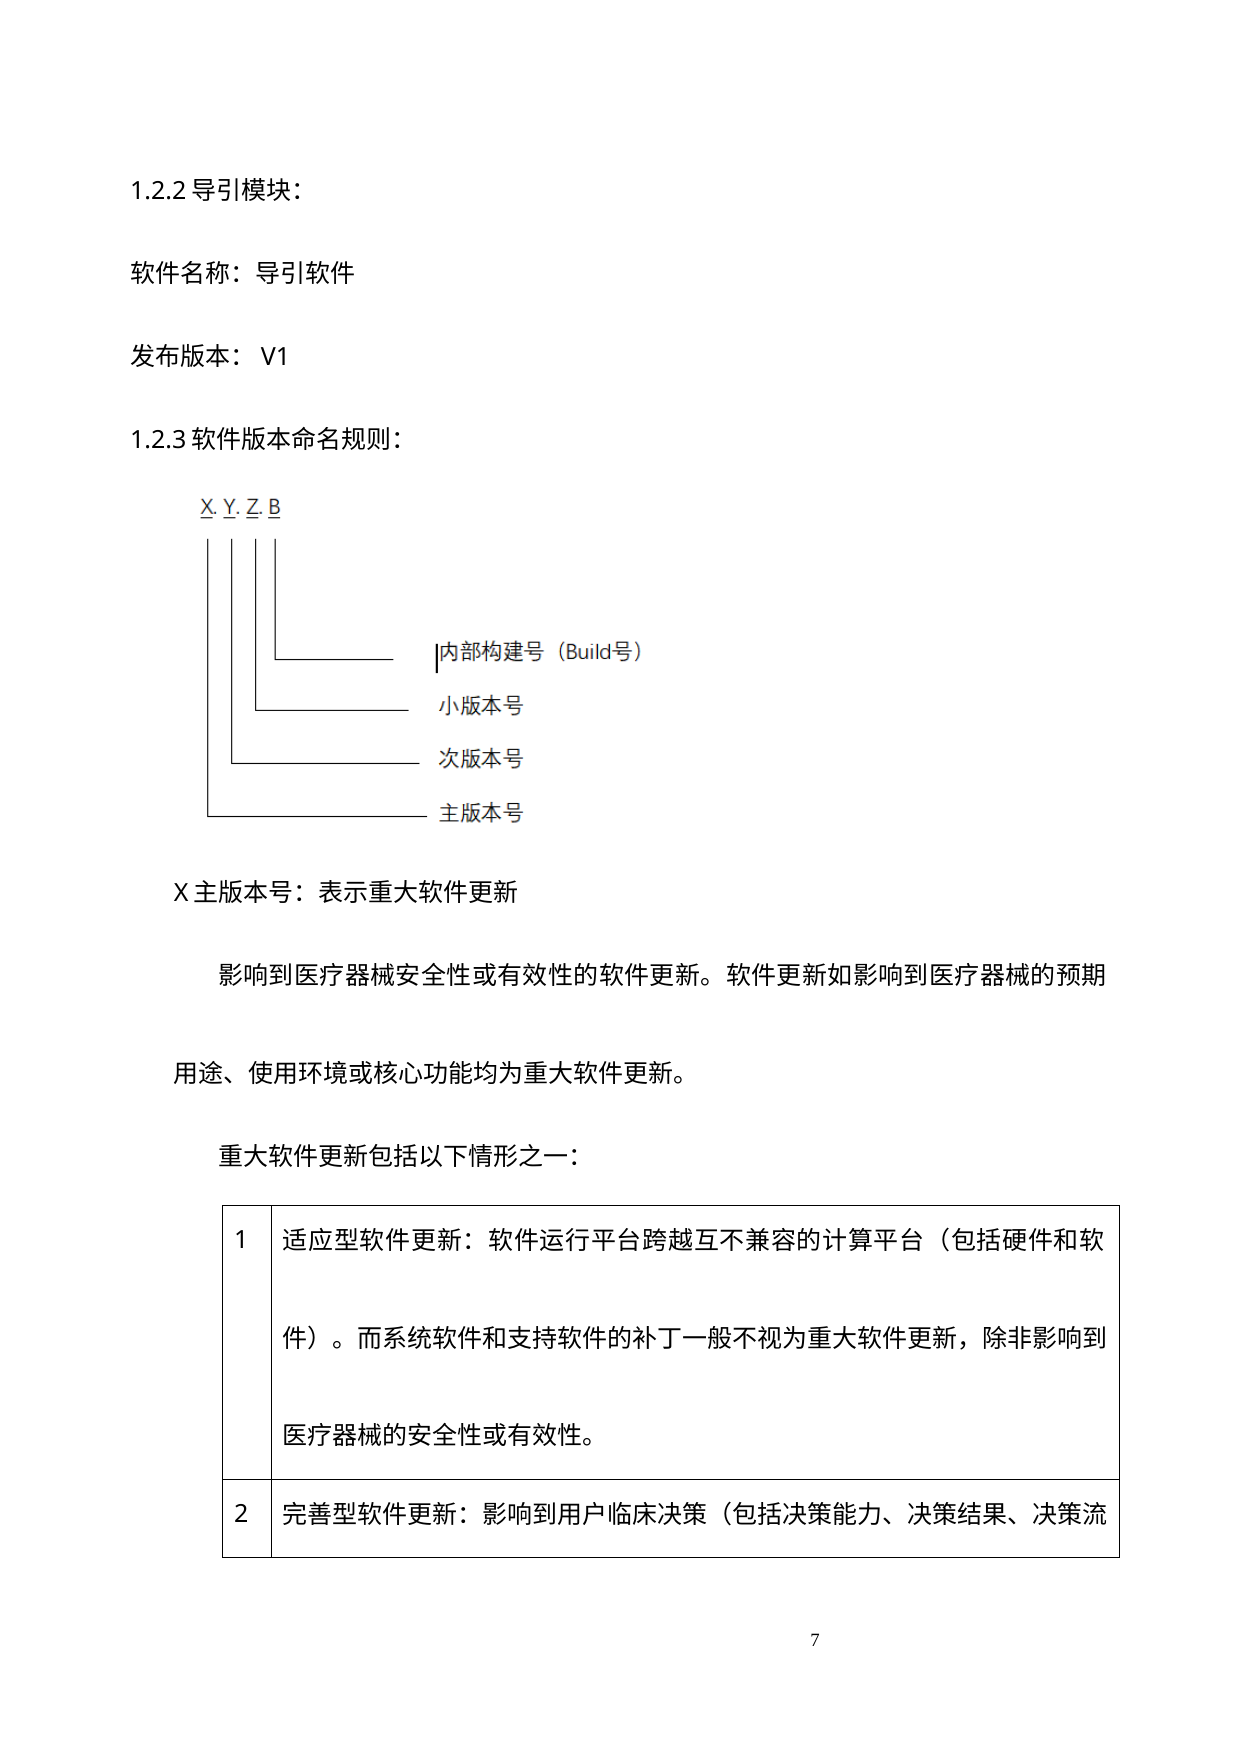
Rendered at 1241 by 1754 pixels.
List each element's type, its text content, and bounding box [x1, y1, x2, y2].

text 软件名称：导引软件 [130, 239, 1110, 304]
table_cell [272, 1480, 1119, 1557]
picture [168, 488, 941, 842]
text 1.2.3软件版本命名规则： [130, 405, 1110, 470]
text 影响到医疗器械安全性或有效性的软件更新。软件更新如影响到医疗器械的预期用途、使用环境或核心功能均为重大软件更新。 [174, 941, 1110, 1104]
text X主版本号：表示重大软件更新 [174, 858, 1110, 923]
text 1.2.2导引模块： [130, 156, 1110, 221]
table_header 1 [223, 1206, 271, 1479]
text 发布版本： V1 [130, 322, 1110, 387]
text 重大软件更新包括以下情形之一： [174, 1122, 1110, 1187]
table_header 适应型软件更新：软件运行平台跨越互不兼容的计算平台（包括硬件和软件）。而系统软件和支持软件的补丁一般不视为重大软件更新，除非影响到医疗器械的安全性或有效性。 [272, 1206, 1119, 1479]
table_cell 2 [223, 1480, 271, 1557]
